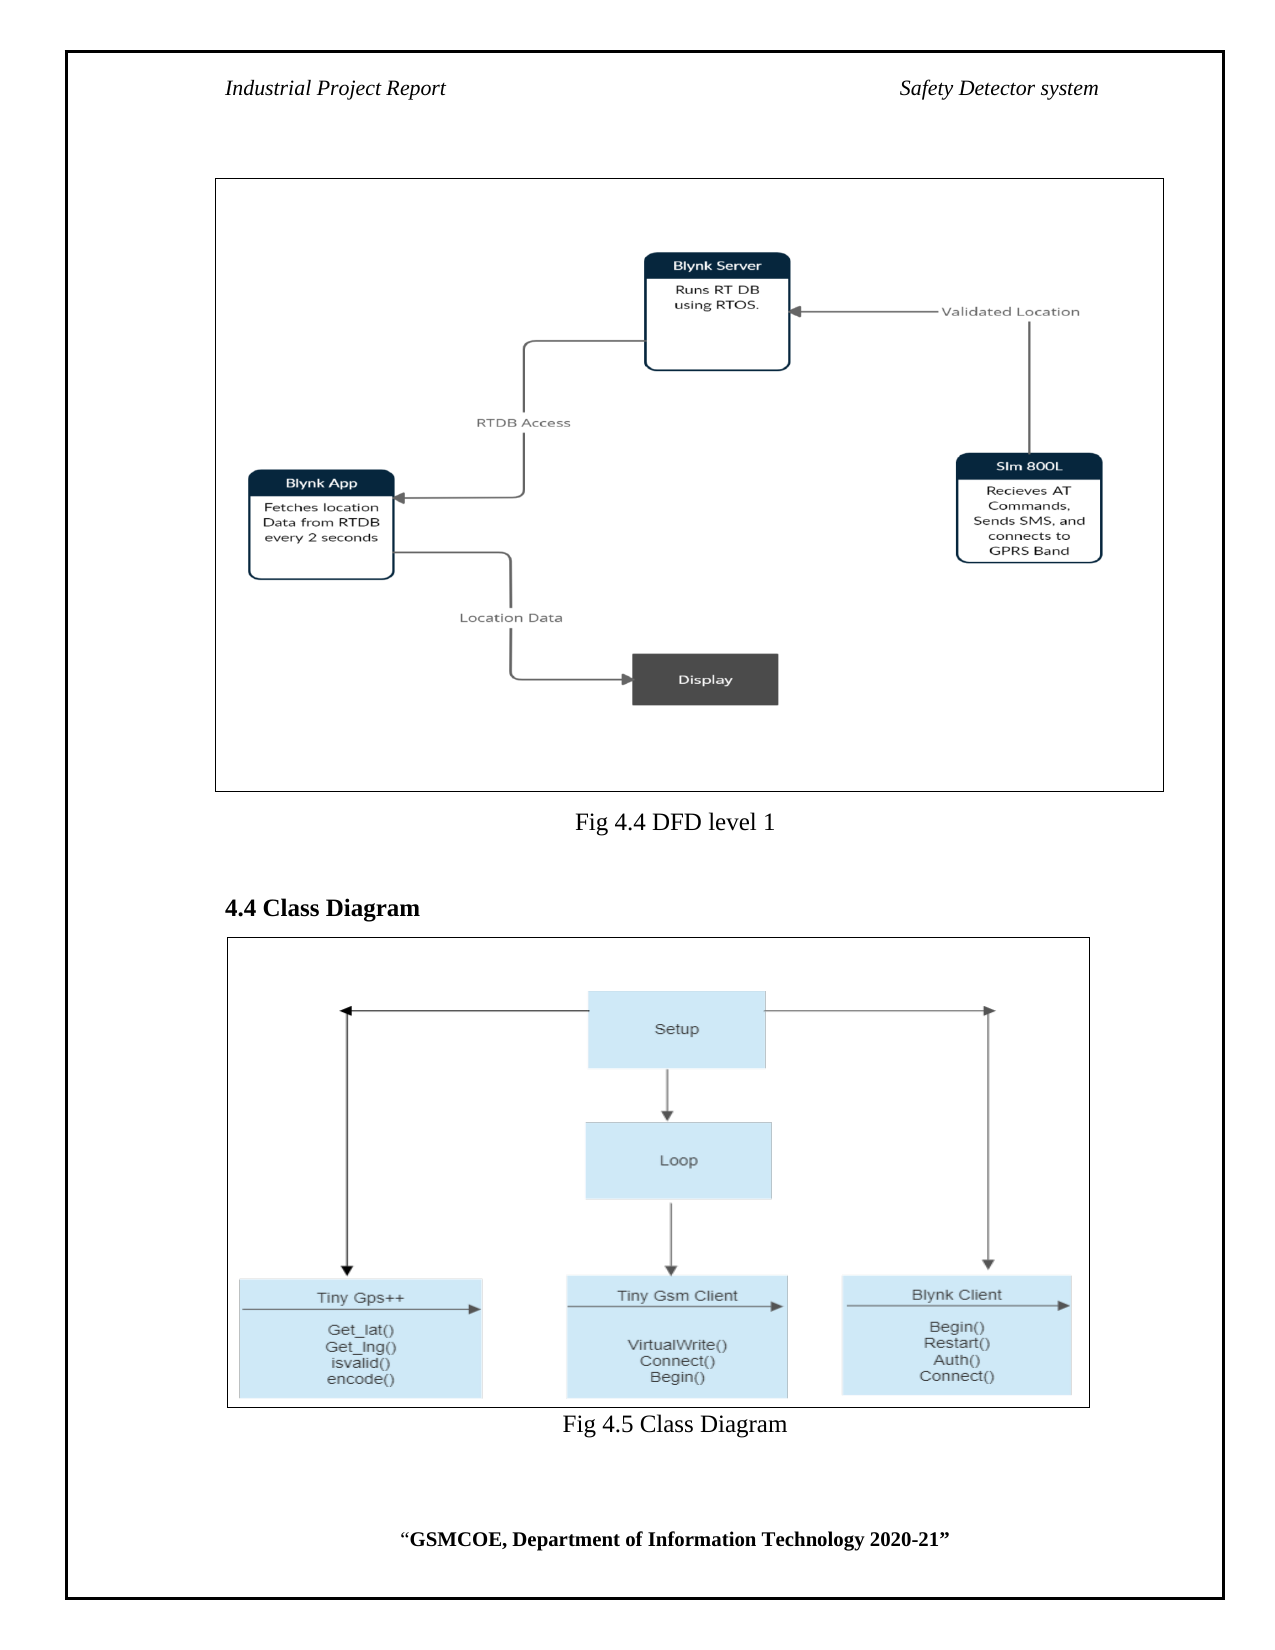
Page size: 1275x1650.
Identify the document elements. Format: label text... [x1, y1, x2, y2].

text Fig 4.4 DFD level 1 [225, 807, 1125, 836]
text Fig 4.5 Class Diagram [225, 1409, 1125, 1438]
picture [225, 979, 1086, 1410]
picture [225, 236, 1125, 721]
text 4.4 Class Diagram [225, 893, 1125, 922]
